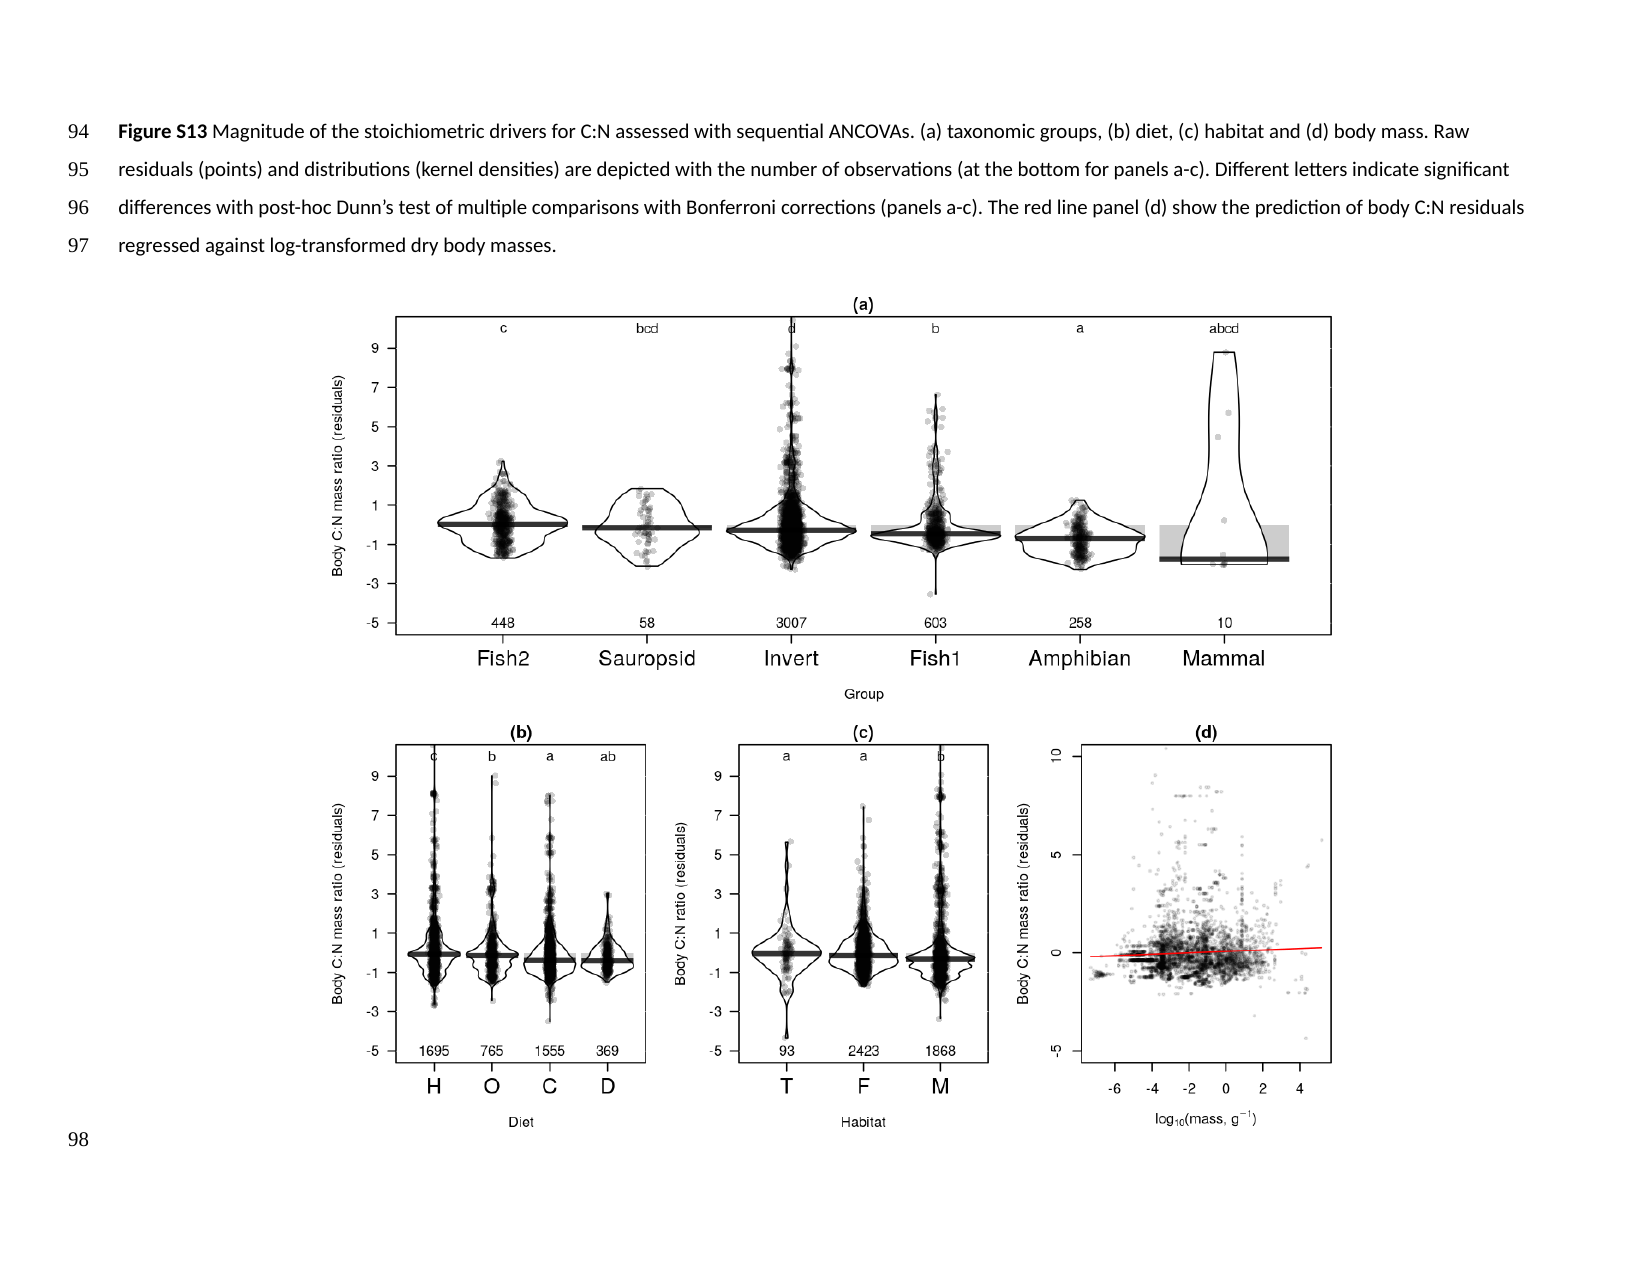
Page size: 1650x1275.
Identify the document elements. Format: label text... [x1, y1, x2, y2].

picture [311, 291, 1339, 1147]
text Figure S13 Magnitude of the stoichiometric drivers for C:N assessed with sequential ANCOVAs. (a) taxonomic groups, (b) diet, (c) habitat and (d) body mass. Raw residuals (points) and distributions (kernel densities) are depicted with the number of observations (at the bottom for panels a-c). Different letters indicate significant differences with post-hoc Dunn’s test of multiple comparisons with Bonferroni corrections (panels a-c). The red line panel (d) show the prediction of body C:N residuals regressed against log-transformed dry body masses. [118, 118, 1532, 258]
